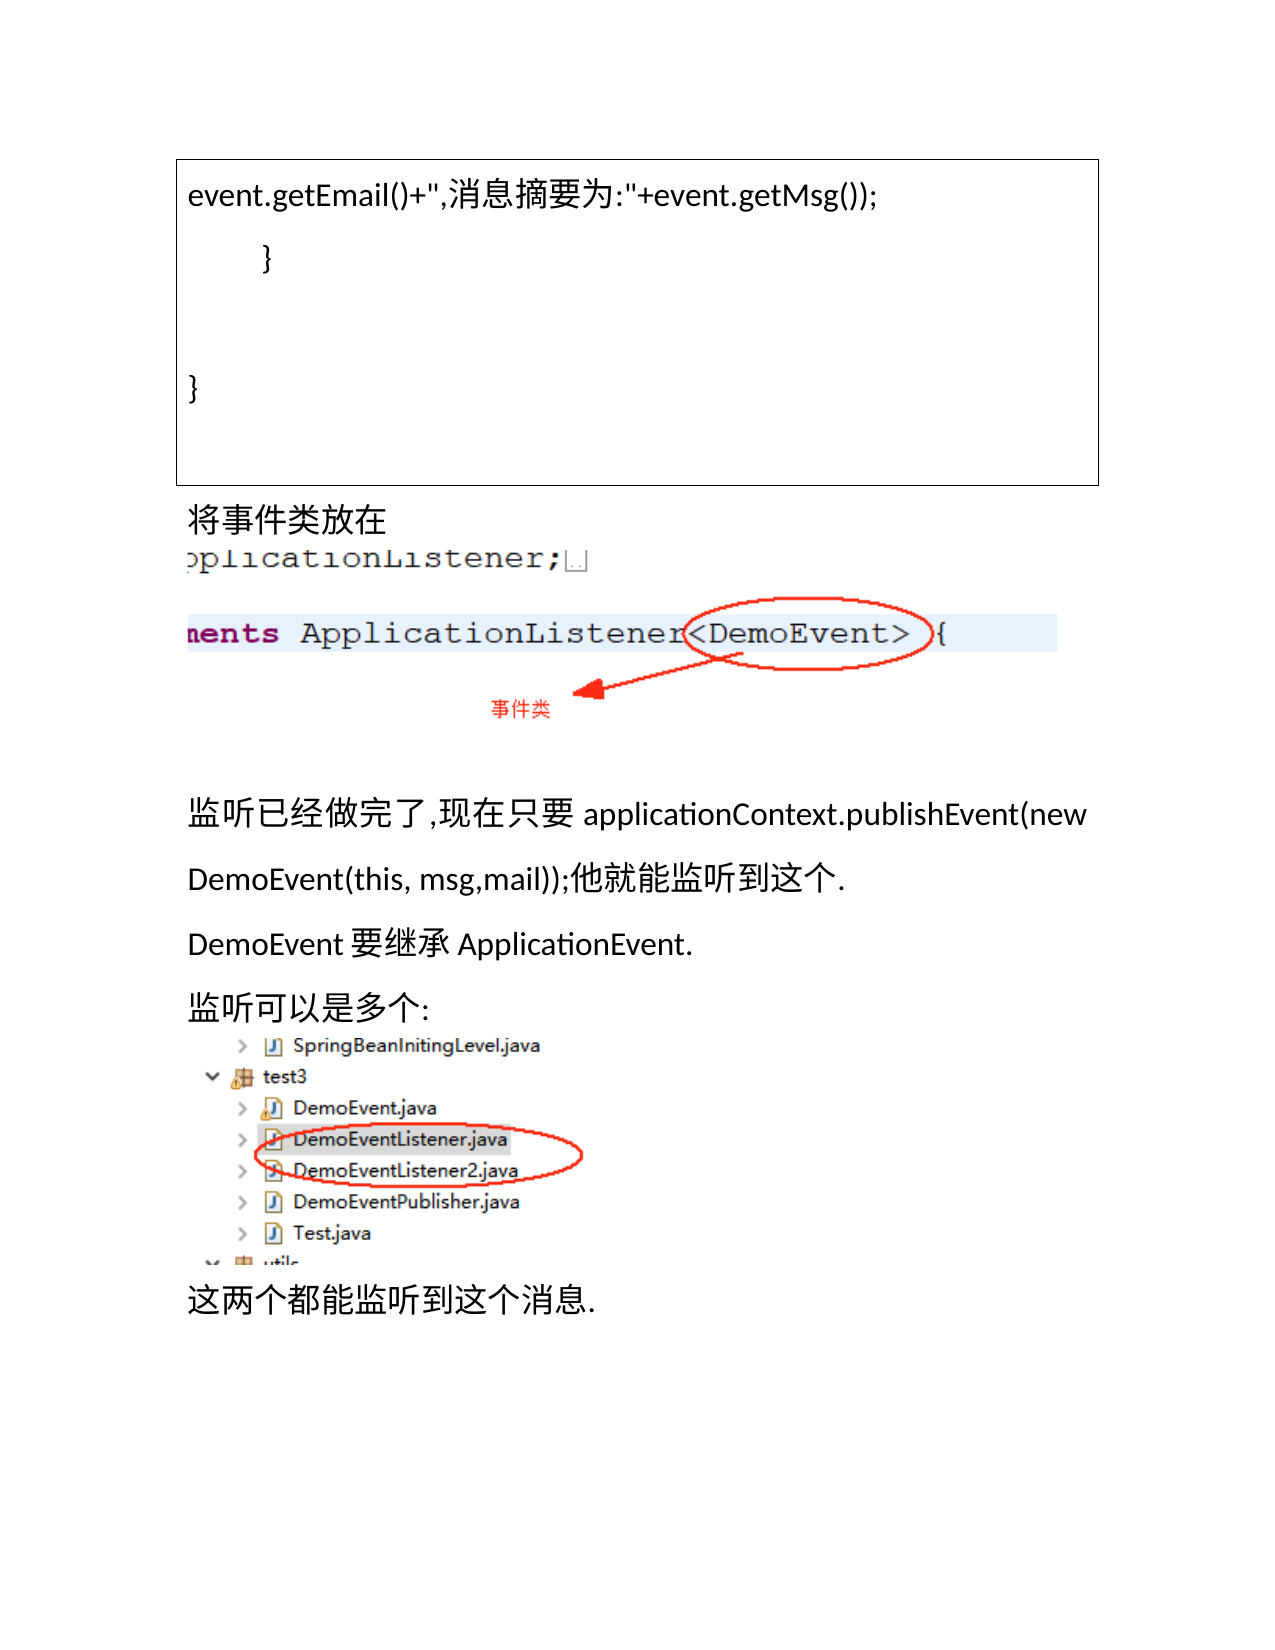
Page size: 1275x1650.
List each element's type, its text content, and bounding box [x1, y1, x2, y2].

text 监听可以是多个: [187, 973, 1087, 1038]
text 这两个都能监听到这个消息. [187, 1266, 1087, 1331]
text 将事件类放在 [187, 486, 1087, 551]
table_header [177, 160, 1098, 485]
text DemoEvent要继承ApplicationEvent. [187, 908, 1087, 973]
text 监听已经做完了,现在只要applicationContext.publishEvent(new DemoEvent(this, msg,mail));他就能监听到这个. [187, 778, 1087, 908]
picture [187, 1038, 696, 1265]
picture [187, 550, 1058, 753]
